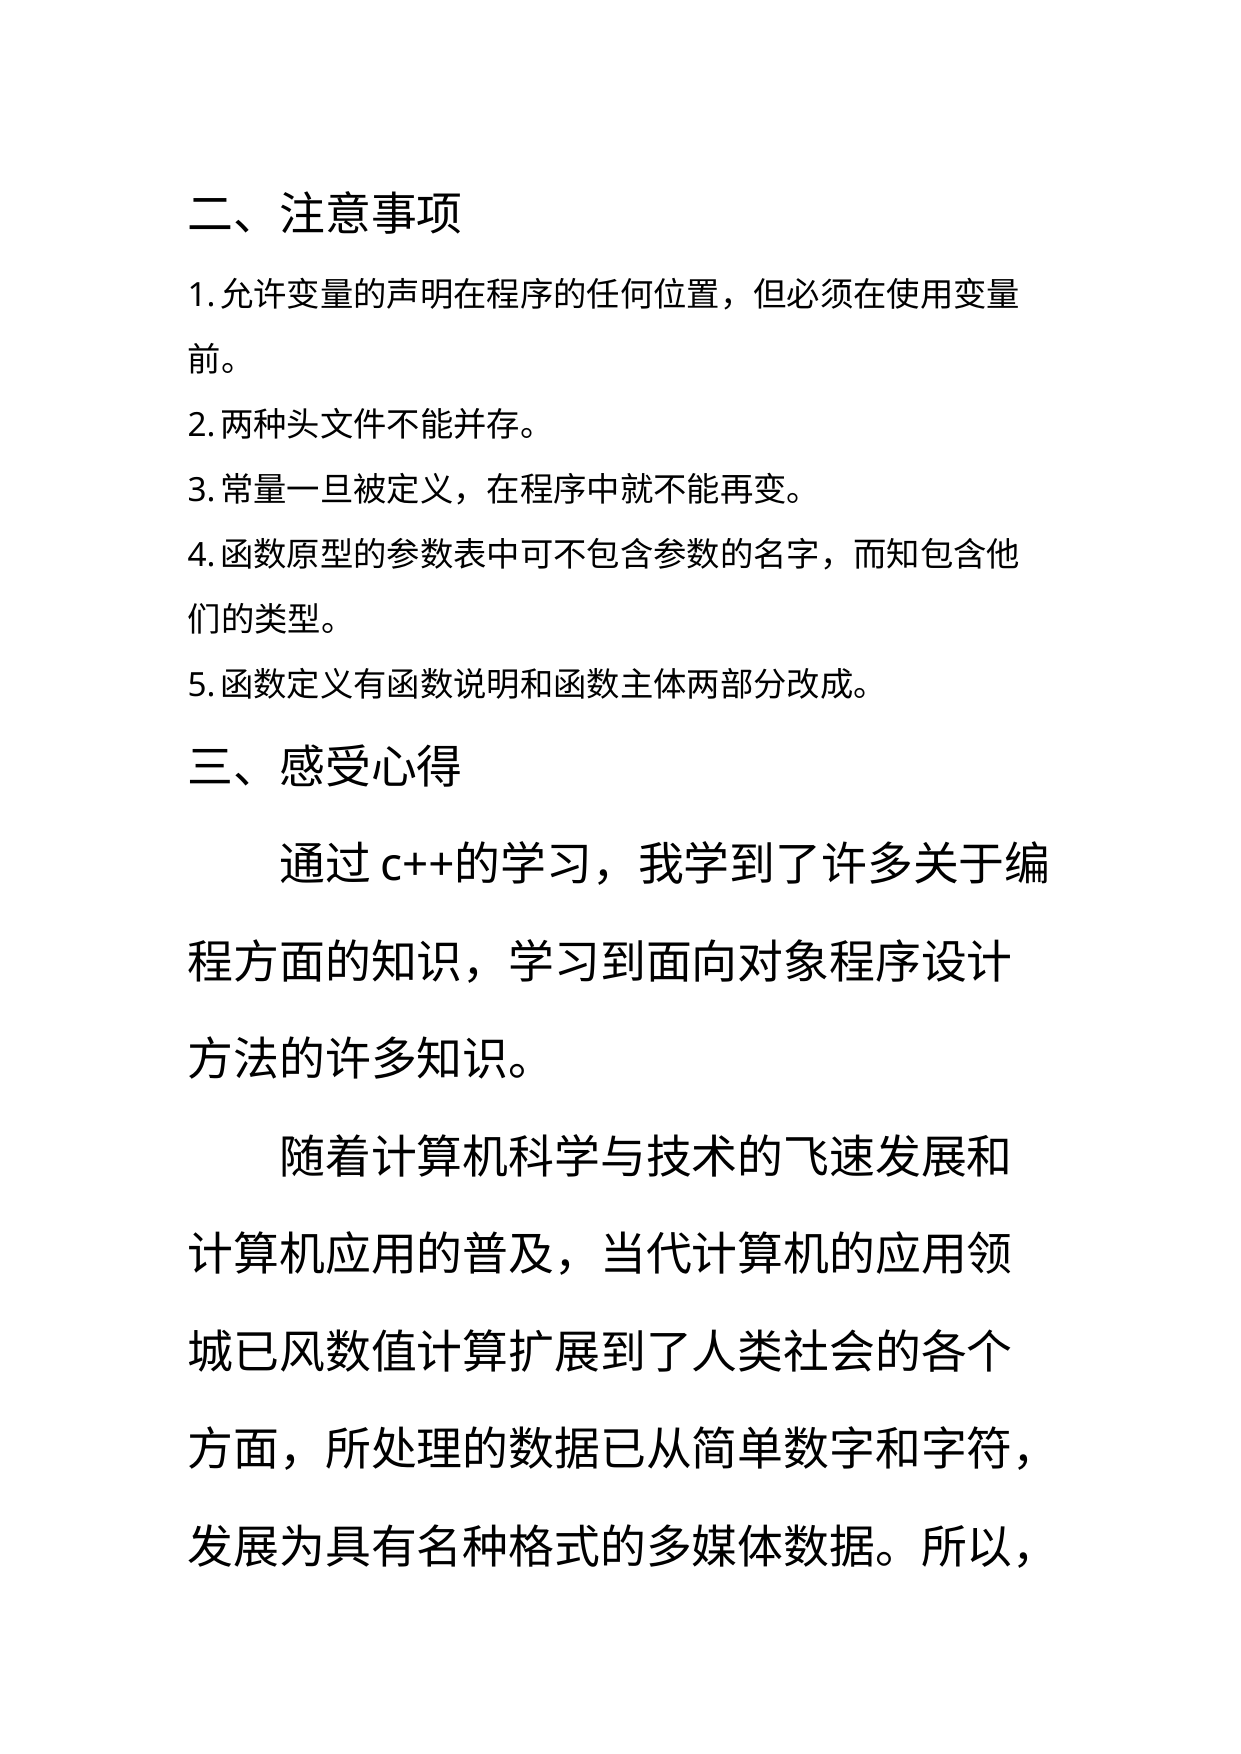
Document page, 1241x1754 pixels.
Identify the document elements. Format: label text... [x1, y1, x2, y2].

list 通过c++的学习，我学到了许多关于编程方面的知识，学习到面向对象程序设计方法的许多知识。 [187, 812, 1053, 1104]
list 注意事项 [187, 162, 1053, 259]
list 常量一旦被定义，在程序中就不能再变。 [187, 454, 1053, 519]
list 感受心得 [187, 714, 1053, 812]
list 函数原型的参数表中可不包含参数的名字，而知包含他们的类型。 [187, 519, 1053, 649]
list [187, 1104, 1053, 1592]
list 两种头文件不能并存。 [187, 389, 1053, 454]
list 函数定义有函数说明和函数主体两部分改成。 [187, 649, 1053, 714]
list 允许变量的声明在程序的任何位置，但必须在使用变量前。 [187, 259, 1053, 389]
